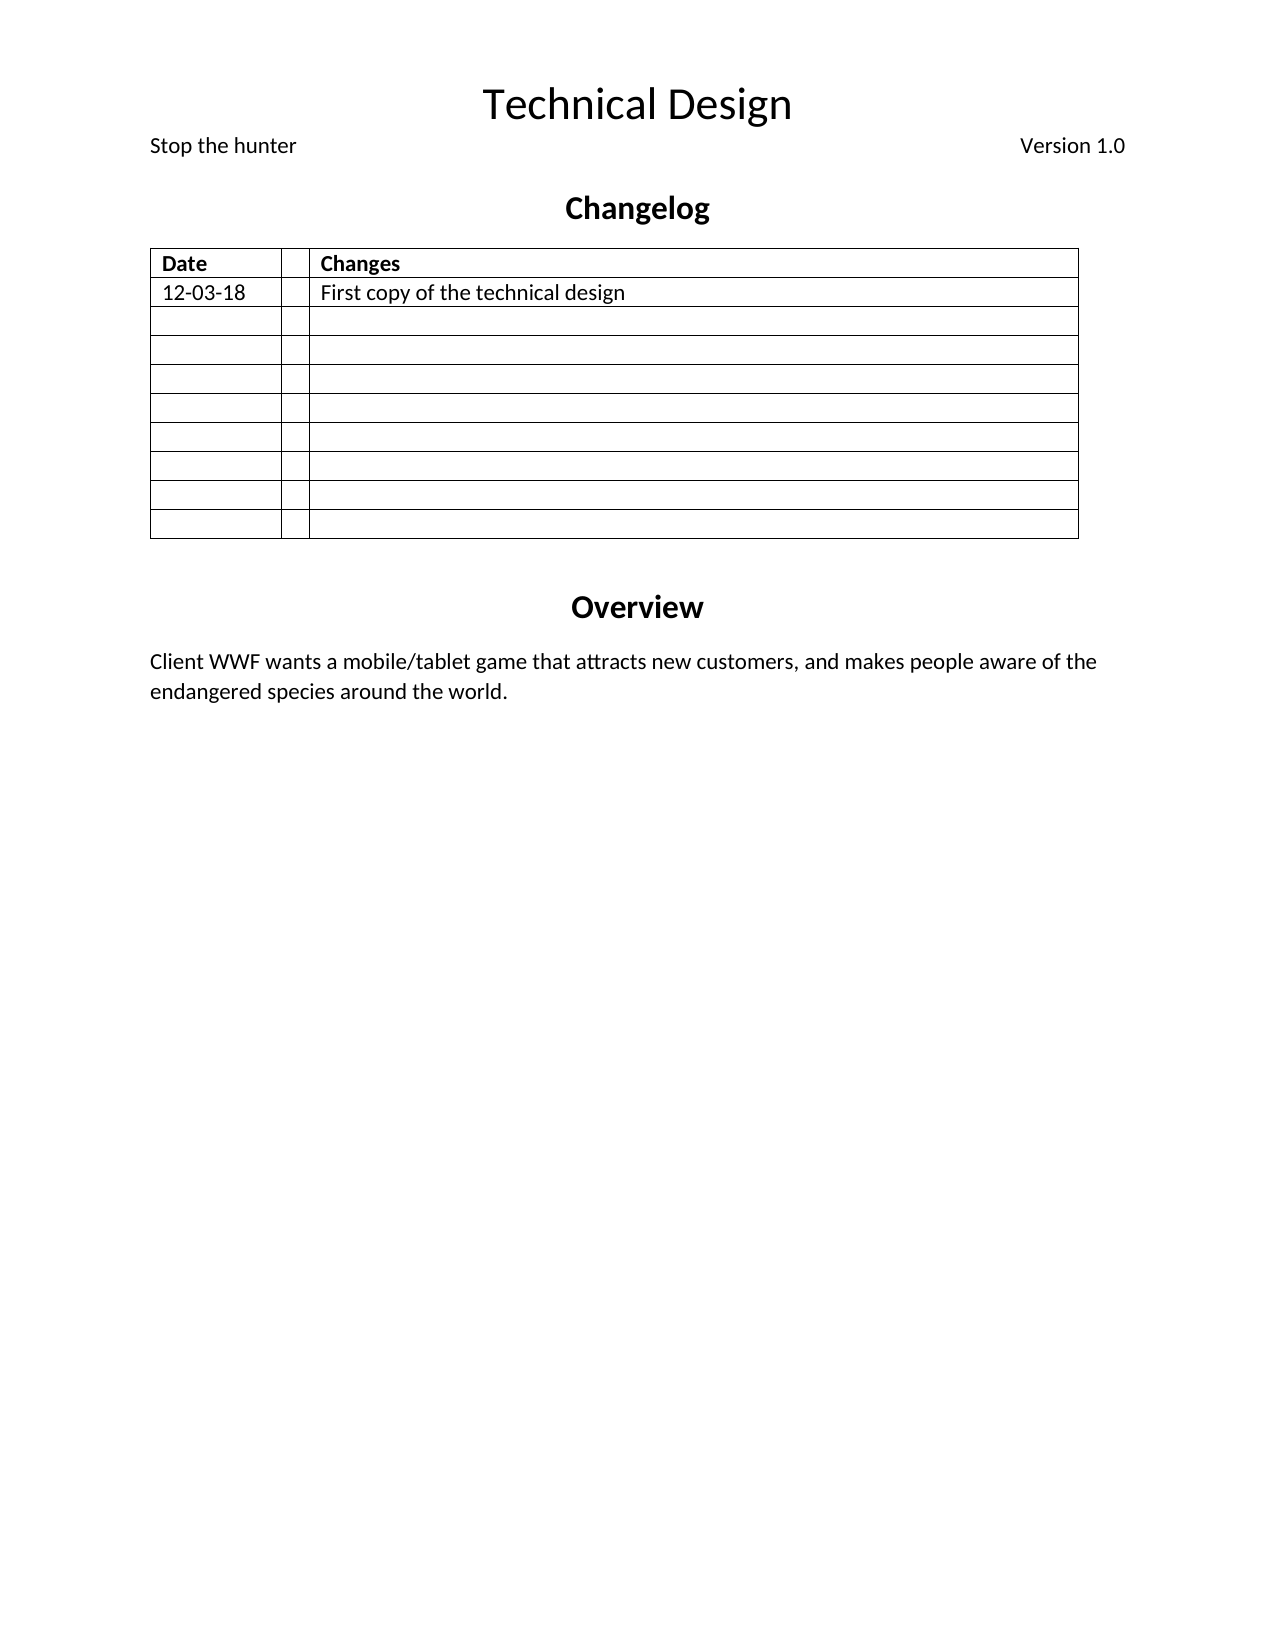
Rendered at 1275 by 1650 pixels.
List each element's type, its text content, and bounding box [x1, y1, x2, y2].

table_header Date [151, 249, 281, 277]
table_cell [282, 452, 309, 480]
table_cell [151, 394, 281, 422]
table_cell [282, 481, 309, 509]
table_cell [282, 336, 309, 364]
table_cell [310, 452, 1078, 480]
text Client WWF wants a mobile/tablet game that attracts new customers, and makes people aware of the endangered species around the world. [150, 647, 1125, 705]
table_header [282, 249, 309, 277]
table_cell First copy of the technical design [310, 278, 1078, 306]
table_cell [310, 481, 1078, 509]
text Changelog [150, 187, 1125, 228]
table_cell [310, 510, 1078, 538]
table_cell 12-03-18 [151, 278, 281, 306]
table_cell [151, 423, 281, 451]
table_cell [151, 365, 281, 393]
table_header Changes [310, 249, 1078, 277]
table_cell [310, 307, 1078, 335]
table_cell [310, 423, 1078, 451]
table_cell [282, 278, 309, 306]
table_cell [151, 307, 281, 335]
table_cell [151, 510, 281, 538]
table_cell [151, 481, 281, 509]
table_cell [282, 423, 309, 451]
table_cell [282, 394, 309, 422]
table_cell [282, 307, 309, 335]
text Overview [150, 586, 1125, 627]
table_cell [151, 336, 281, 364]
table_cell [151, 452, 281, 480]
table_cell [310, 336, 1078, 364]
table_cell [310, 394, 1078, 422]
table_cell [282, 510, 309, 538]
table_cell [310, 365, 1078, 393]
table_cell [282, 365, 309, 393]
